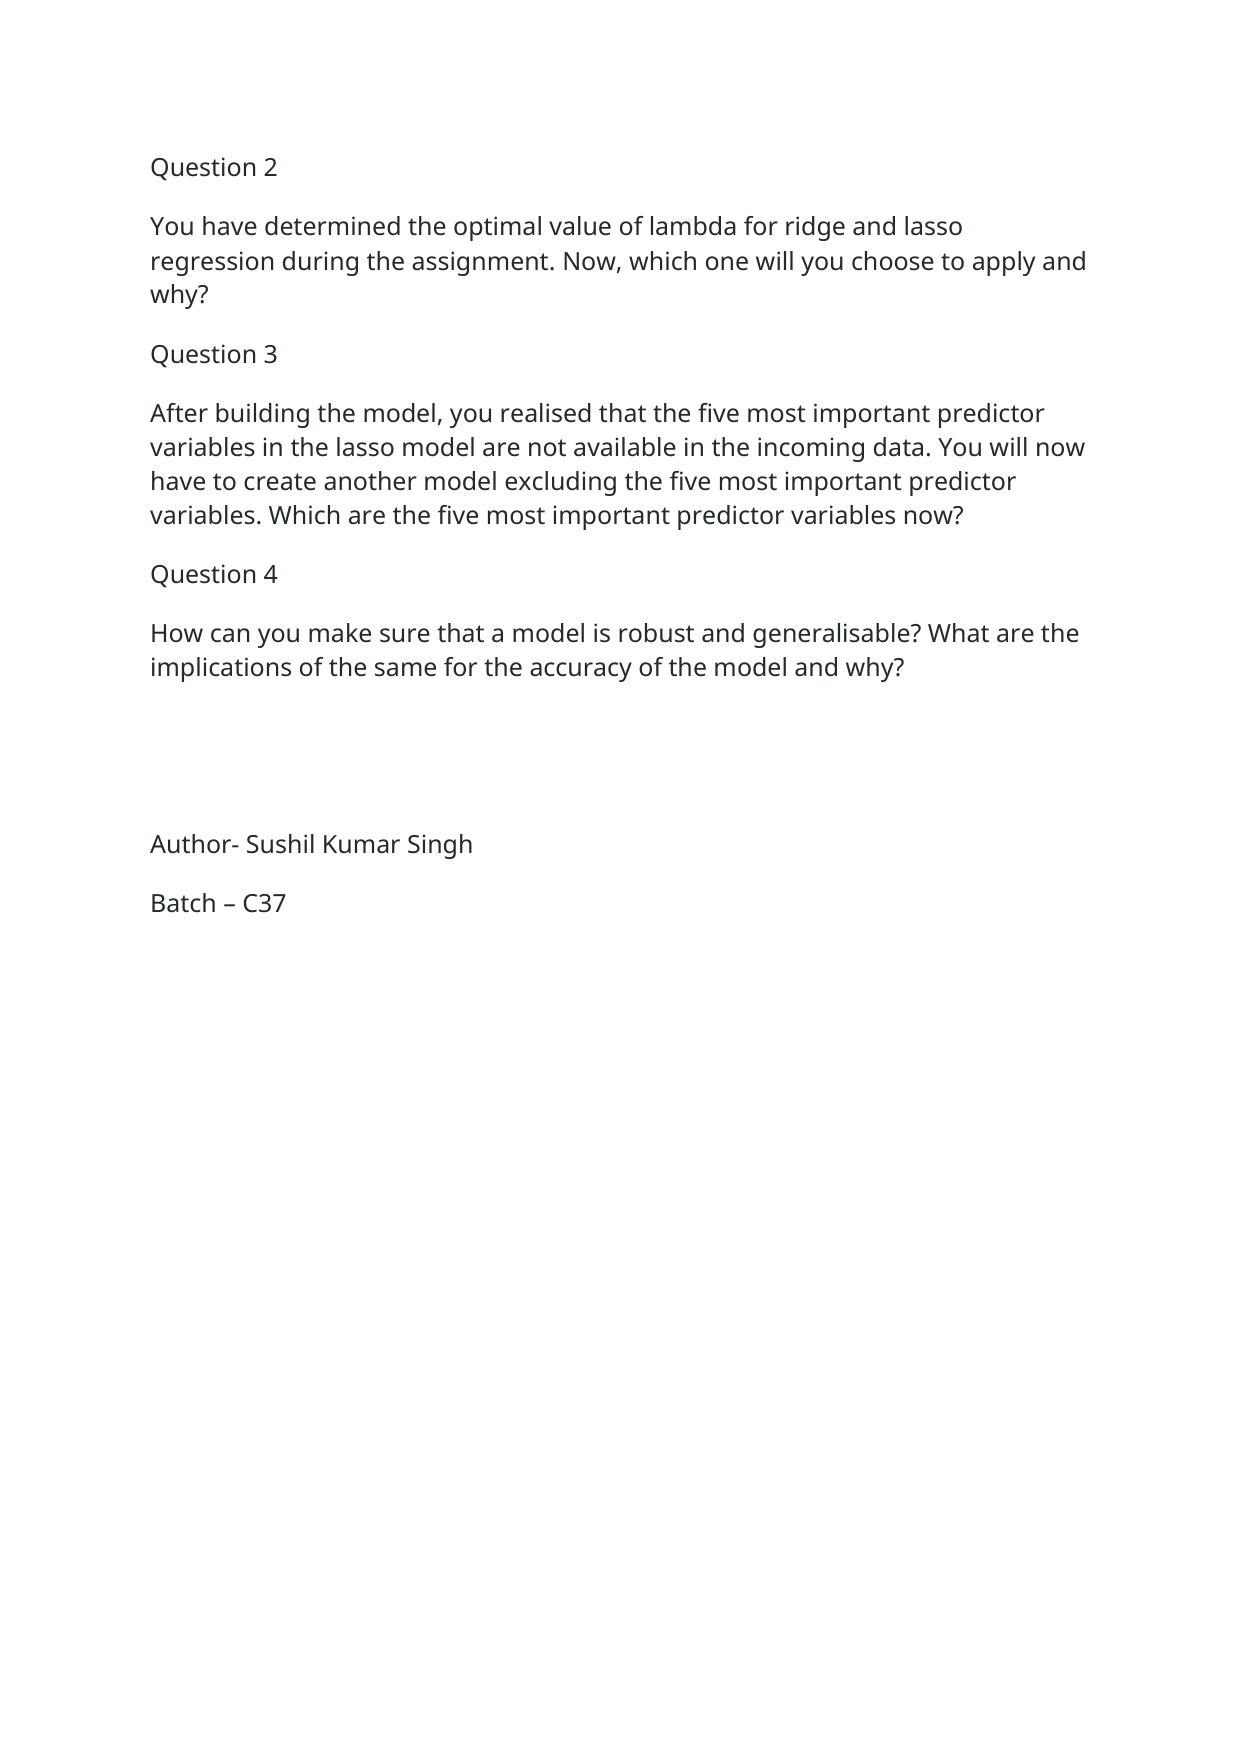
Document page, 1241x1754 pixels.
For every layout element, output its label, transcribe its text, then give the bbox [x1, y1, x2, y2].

text Question 4 [150, 557, 1090, 591]
text Batch – C37 [150, 886, 1090, 920]
text Author- Sushil Kumar Singh [150, 827, 1090, 861]
text You have determined the optimal value of lambda for ridge and lasso regression during the assignment. Now, which one will you choose to apply and why? [150, 209, 1090, 311]
text Question 3 [150, 336, 1090, 370]
text After building the model, you realised that the five most important predictor variables in the lasso model are not available in the incoming data. You will now have to create another model excluding the five most important predictor variables. Which are the five most important predictor variables now? [150, 395, 1090, 532]
text Question 2 [150, 150, 1090, 184]
text How can you make sure that a model is robust and generalisable? What are the implications of the same for the accuracy of the model and why? [150, 616, 1090, 684]
